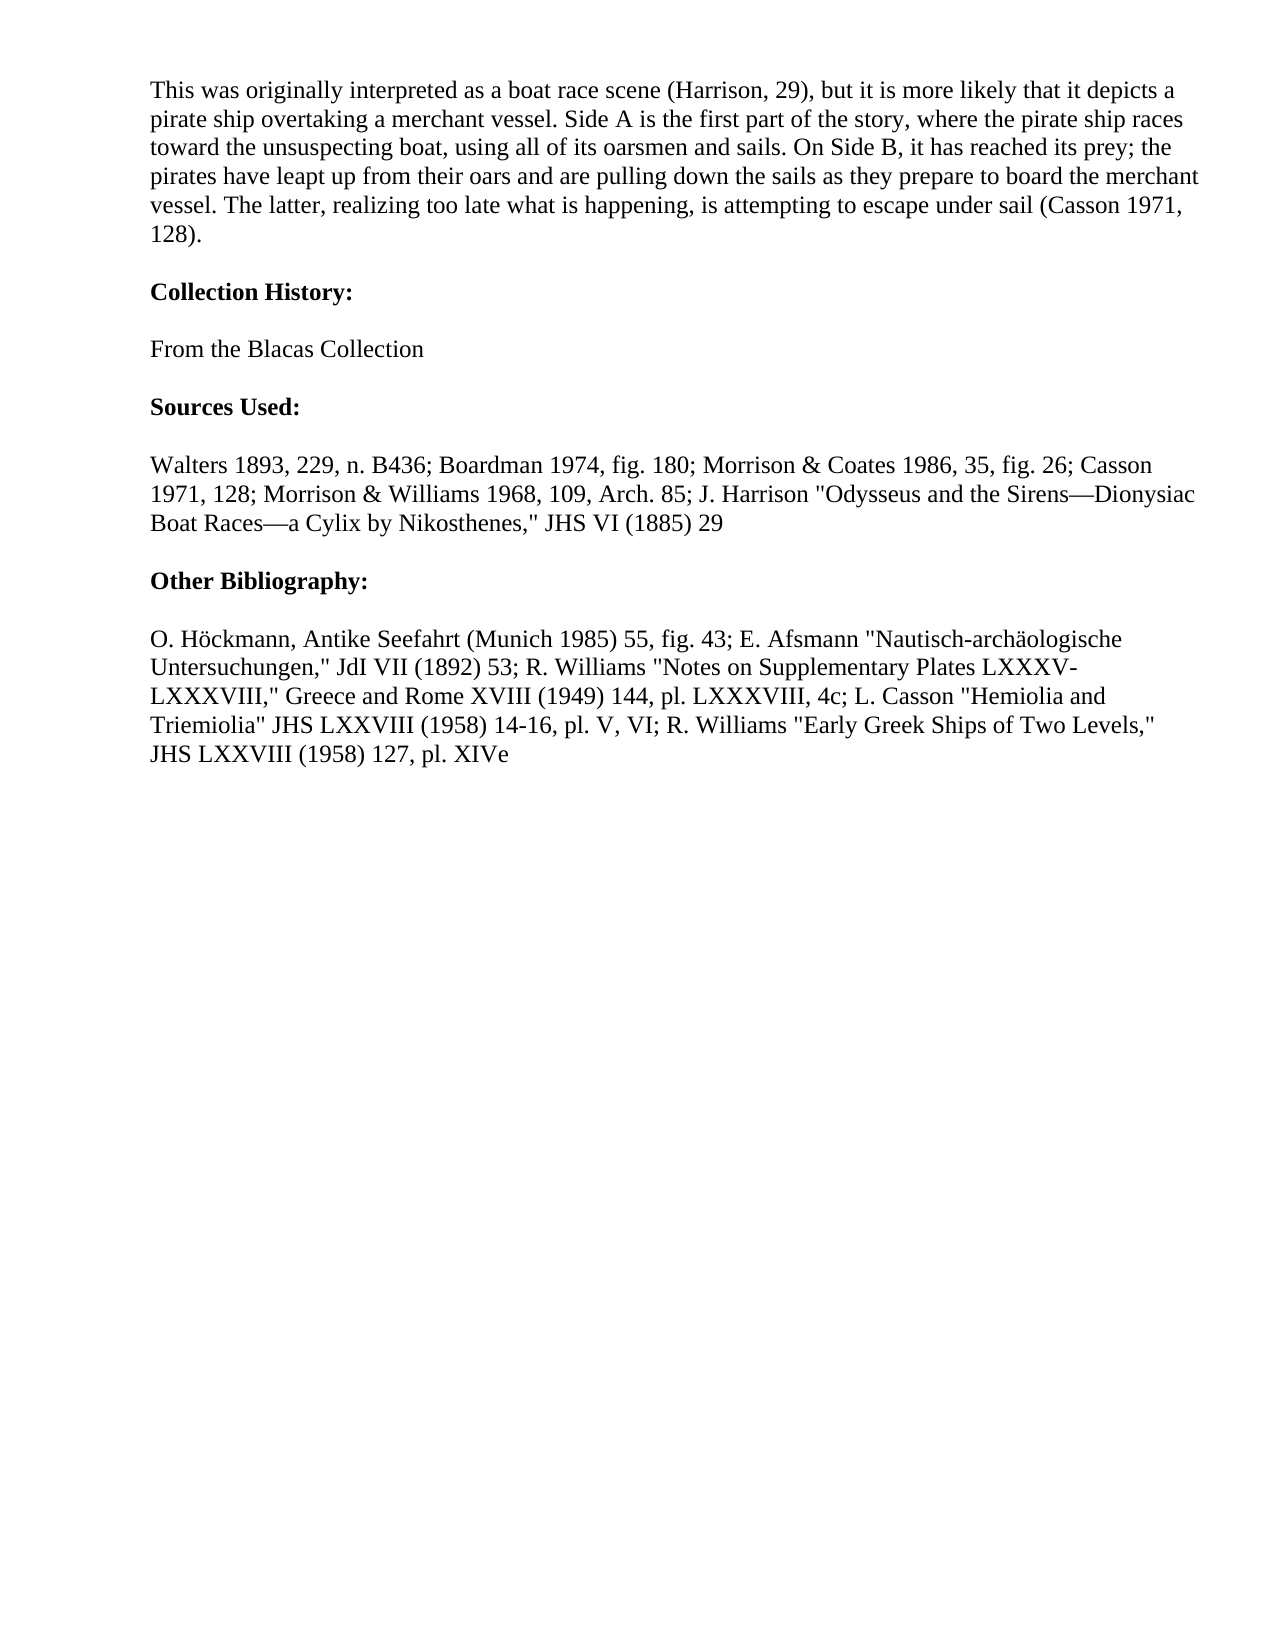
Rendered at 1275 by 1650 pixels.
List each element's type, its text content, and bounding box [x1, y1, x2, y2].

text O. Höckmann, Antike Seefahrt (Munich 1985) 55, fig. 43; E. Afsmann "Nautisch-archäologische Untersuchungen," JdI VII (1892) 53; R. Williams "Notes on Supplementary Plates LXXXV-LXXXVIII," Greece and Rome XVIII (1949) 144, pl. LXXXVIII, 4c; L. Casson "Hemiolia and Triemiolia" JHS LXXVIII (1958) 14-16, pl. V, VI; R. Williams "Early Greek Ships of Two Levels," JHS LXXVIII (1958) 127, pl. XIVe [150, 624, 1200, 767]
text Collection History: [150, 277, 1200, 305]
text This was originally interpreted as a boat race scene (Harrison, 29), but it is more likely that it depicts a pirate ship overtaking a merchant vessel. Side A is the first part of the story, where the pirate ship races toward the unsuspecting boat, using all of its oarsmen and sails. On Side B, it has reached its prey; the pirates have leapt up from their oars and are pulling down the sails as they prepare to board the merchant vessel. The latter, realizing too late what is happening, is attempting to escape under sail (Casson 1971, 128). [150, 75, 1200, 247]
text From the Blacas Collection [150, 334, 1200, 363]
text Sources Used: [150, 392, 1200, 421]
text Walters 1893, 229, n. B436; Boardman 1974, fig. 180; Morrison & Coates 1986, 35, fig. 26; Casson 1971, 128; Morrison & Williams 1968, 109, Arch. 85; J. Harrison "Odysseus and the Sirens—Dionysiac Boat Races—a Cylix by Nikosthenes," JHS VI (1885) 29 [150, 450, 1200, 537]
text Other Bibliography: [150, 566, 1200, 594]
